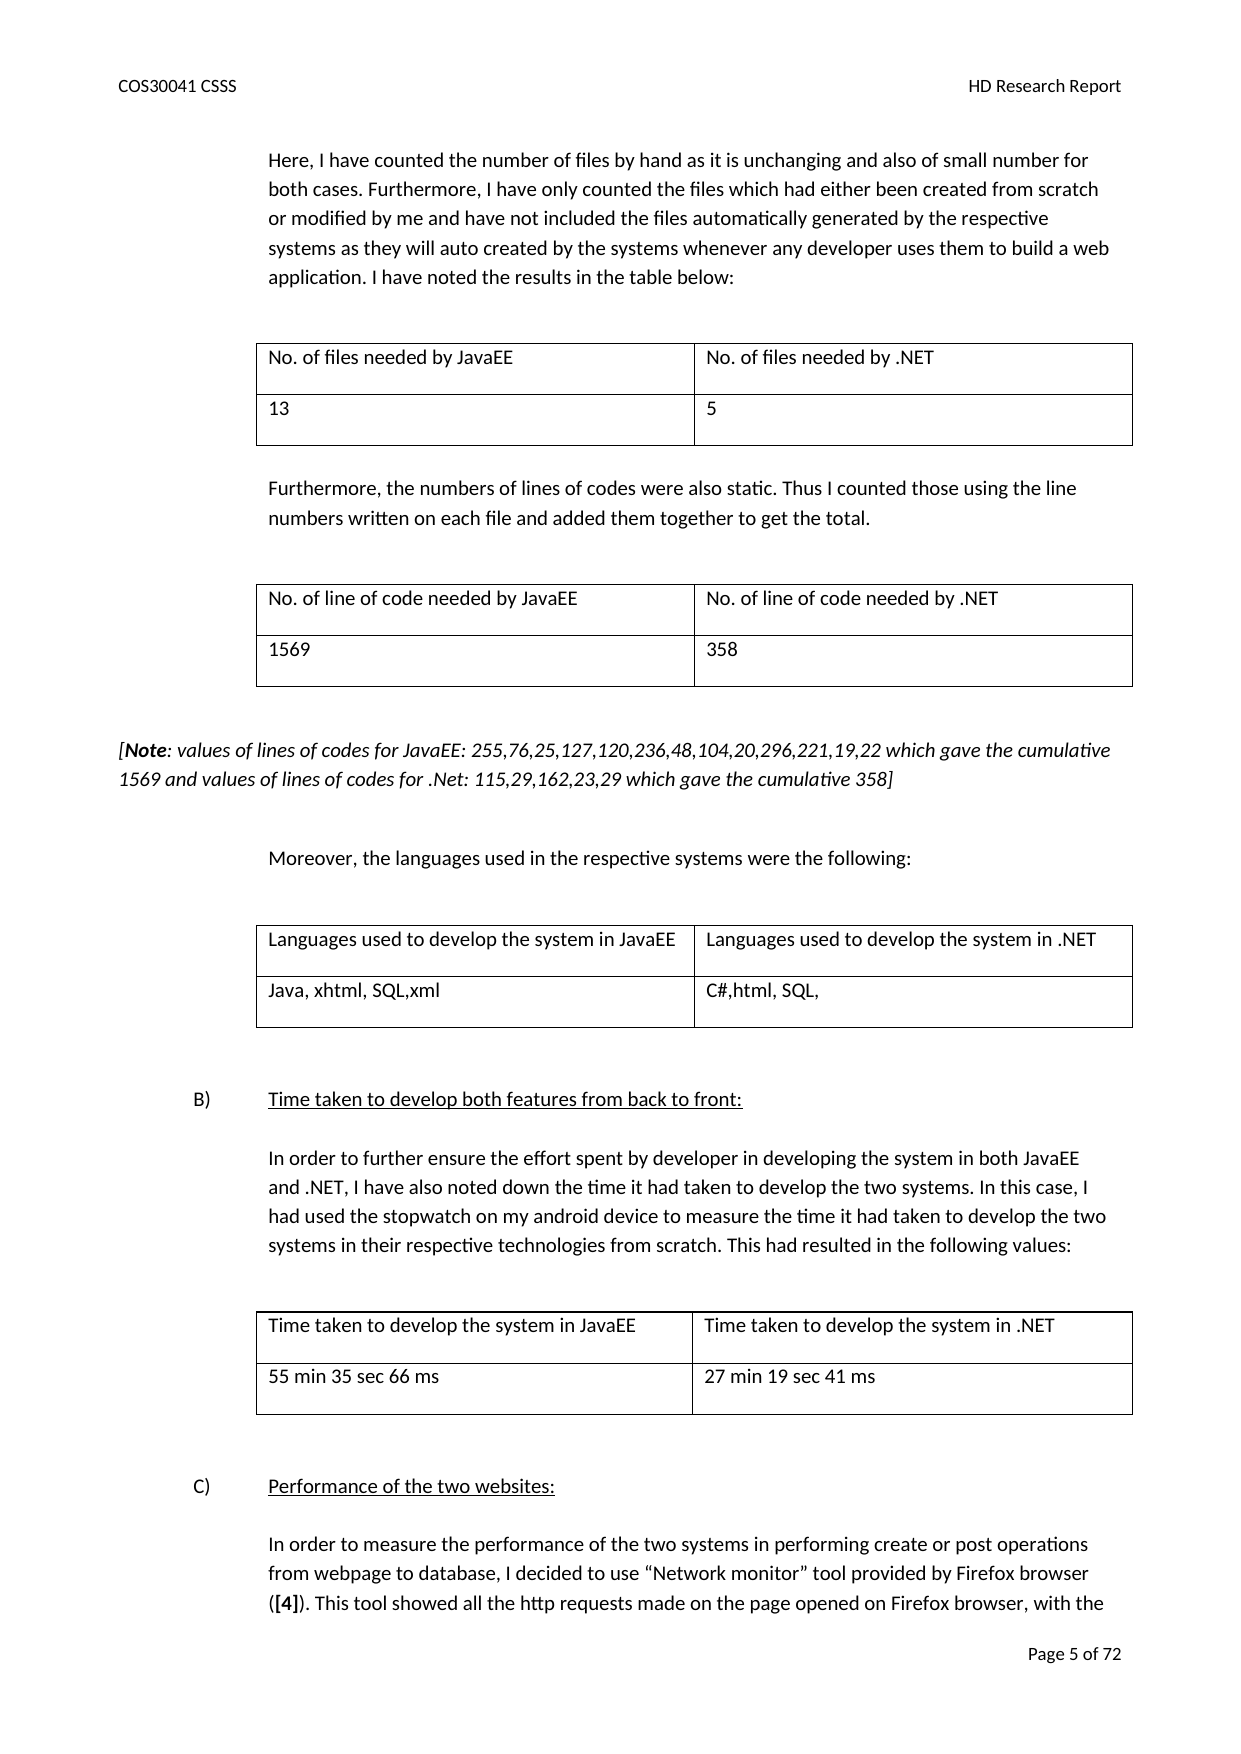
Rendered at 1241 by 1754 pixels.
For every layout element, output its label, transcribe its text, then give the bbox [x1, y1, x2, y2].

table_cell 1569 [257, 636, 694, 686]
table_header Time taken to develop the system in JavaEE [257, 1313, 692, 1363]
table_cell 55 min 35 sec 66 ms [257, 1364, 692, 1414]
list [268, 1531, 1122, 1615]
list Here, I have counted the number of files by hand as it is unchanging and also of small number for both cases. Furthermore, I have only counted the files which had either been created from scratch or modified by me and have not included the files automatically generated by the respective systems as they will auto created by the systems whenever any developer uses them to build a web application. I have noted the results in the table below: [268, 147, 1122, 289]
table_cell C#,html, SQL, [695, 977, 1132, 1027]
table_header No. of line of code needed by .NET [695, 585, 1132, 635]
table_cell 13 [257, 395, 694, 445]
list Time taken to develop both features from back to front: [193, 1086, 1122, 1112]
table_header Languages used to develop the system in JavaEE [257, 926, 694, 976]
list Moreover, the languages used in the respective systems were the following: [268, 846, 1122, 871]
list Furthermore, the numbers of lines of codes were also static. Thus I counted those using the line numbers written on each file and added them together to get the total. [268, 476, 1122, 530]
table_header No. of line of code needed by JavaEE [257, 585, 694, 635]
table_header Time taken to develop the system in .NET [693, 1313, 1132, 1363]
table_header No. of files needed by .NET [695, 344, 1132, 394]
table_header No. of files needed by JavaEE [257, 344, 694, 394]
list In order to further ensure the effort spent by developer in developing the system in both JavaEE and .NET, I have also noted down the time it had taken to develop the two systems. In this case, I had used the stopwatch on my android device to measure the time it had taken to develop the two systems in their respective technologies from scratch. This had resulted in the following values: [268, 1145, 1122, 1258]
table_cell Java, xhtml, SQL,xml [257, 977, 694, 1027]
table_cell 358 [695, 636, 1132, 686]
text [Note: values of lines of codes for JavaEE: 255,76,25,127,120,236,48,104,20,296,221,19,22 which gave the cumulative 1569 and values of lines of codes for .Net: 115,29,162,23,29 which gave the cumulative 358] [118, 737, 1122, 792]
table_cell 5 [695, 395, 1132, 445]
table_cell 27 min 19 sec 41 ms [693, 1364, 1132, 1414]
table_header Languages used to develop the system in .NET [695, 926, 1132, 976]
list Performance of the two websites: [193, 1473, 1122, 1498]
